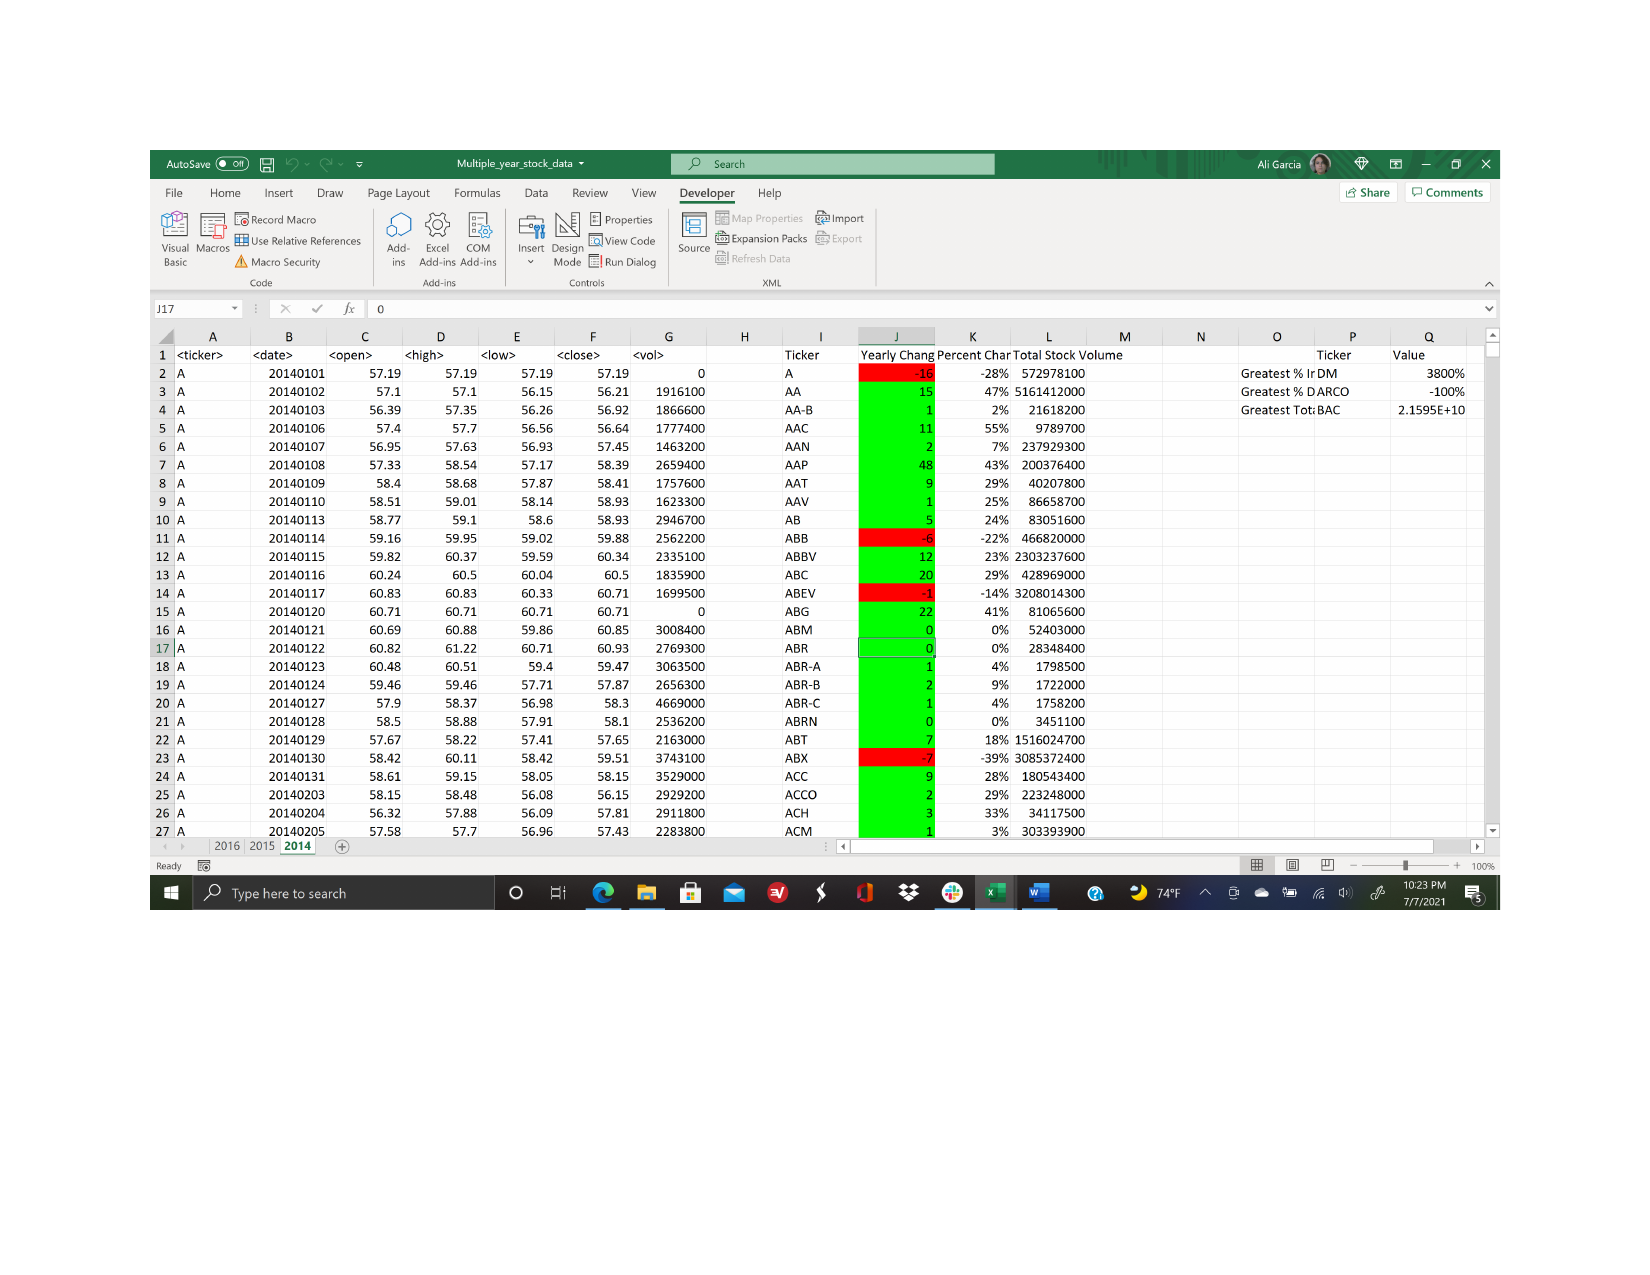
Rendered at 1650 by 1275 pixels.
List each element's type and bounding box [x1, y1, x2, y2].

picture [150, 150, 1500, 910]
